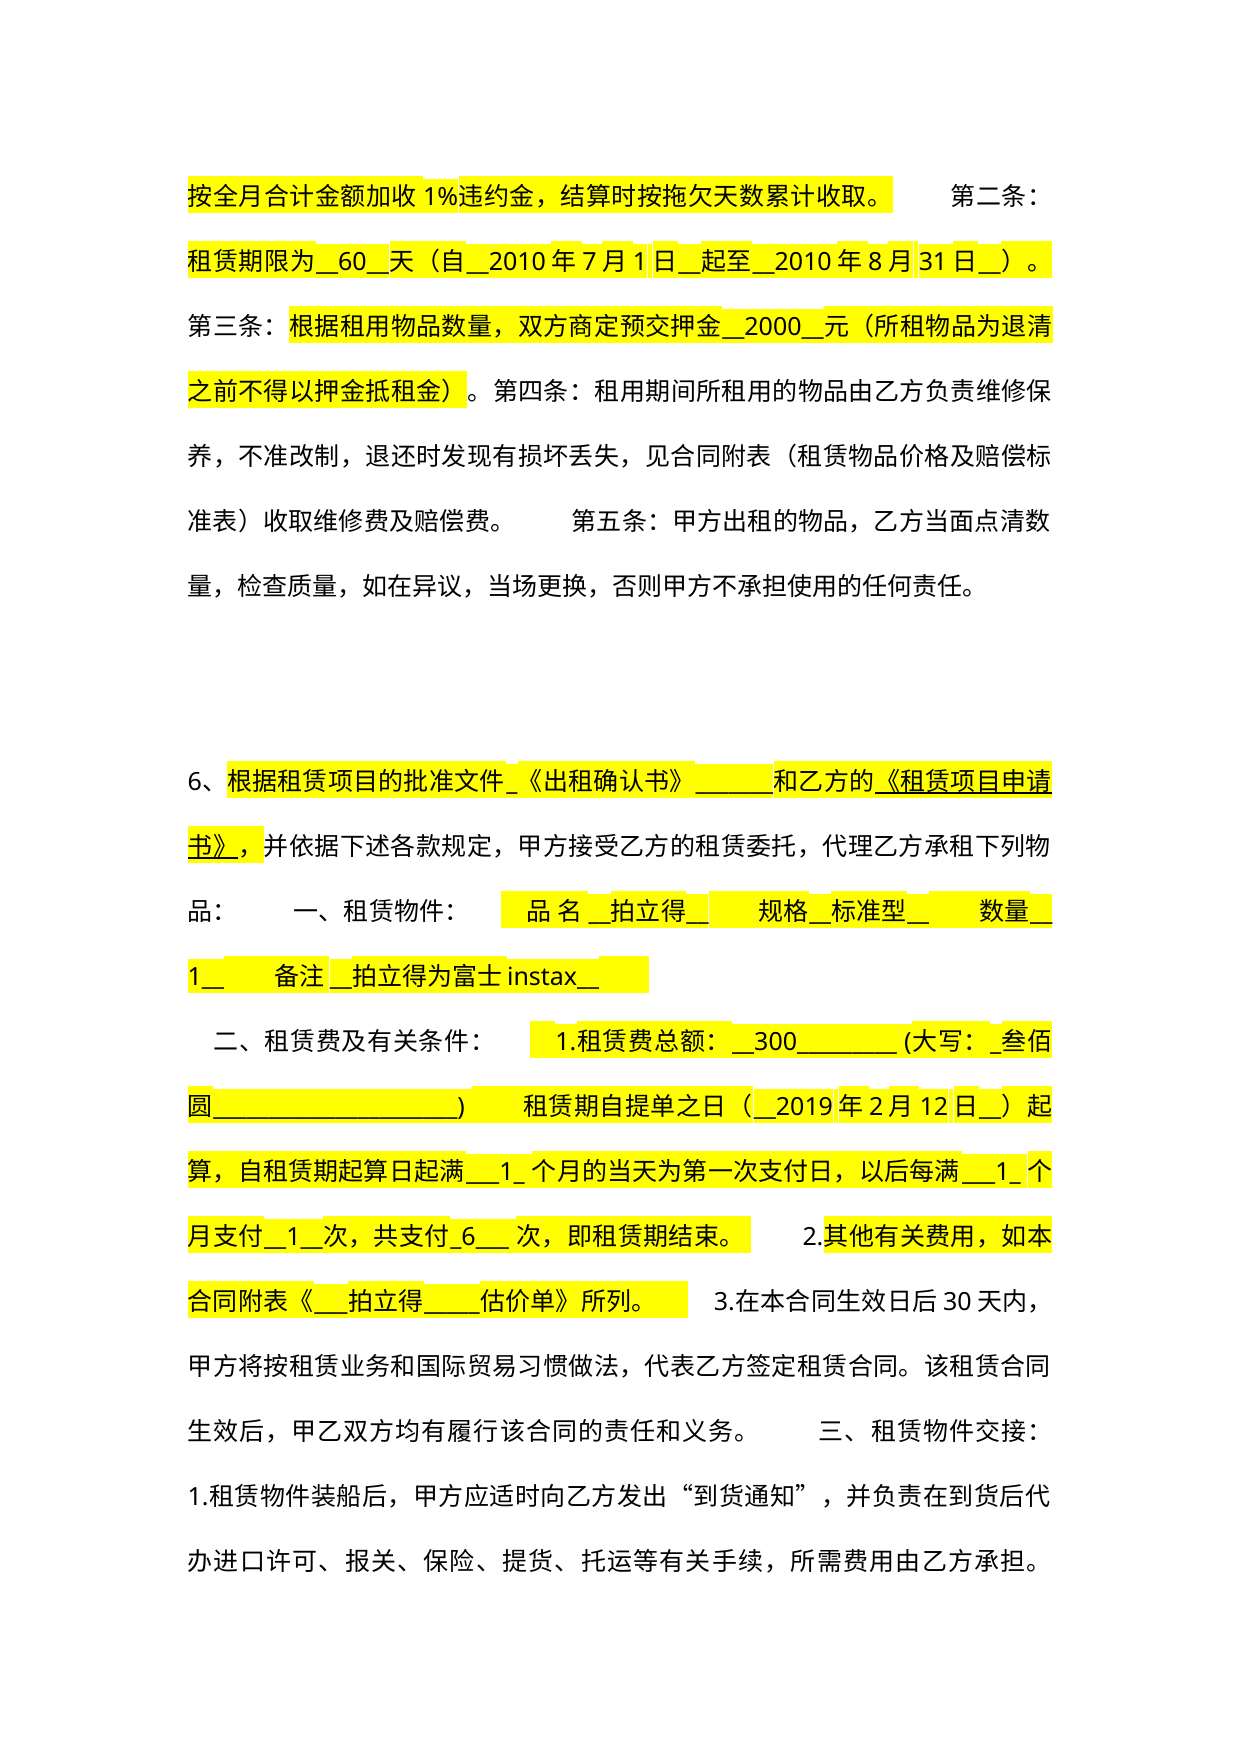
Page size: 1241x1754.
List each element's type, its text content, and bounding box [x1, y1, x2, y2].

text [187, 1007, 1053, 1592]
list 根据租赁项目的批准文件_《出租确认书》_______和乙方的《租赁项目申请书》，并依据下述各款规定，甲方接受乙方的租赁委托，代理乙方承租下列物品： 一、租赁物件： 品 名 __拍立得__ 规格__标准型__ 数量__ 1__ 备注 __拍立得为富士instax__ [187, 747, 1053, 1007]
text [187, 162, 1053, 617]
